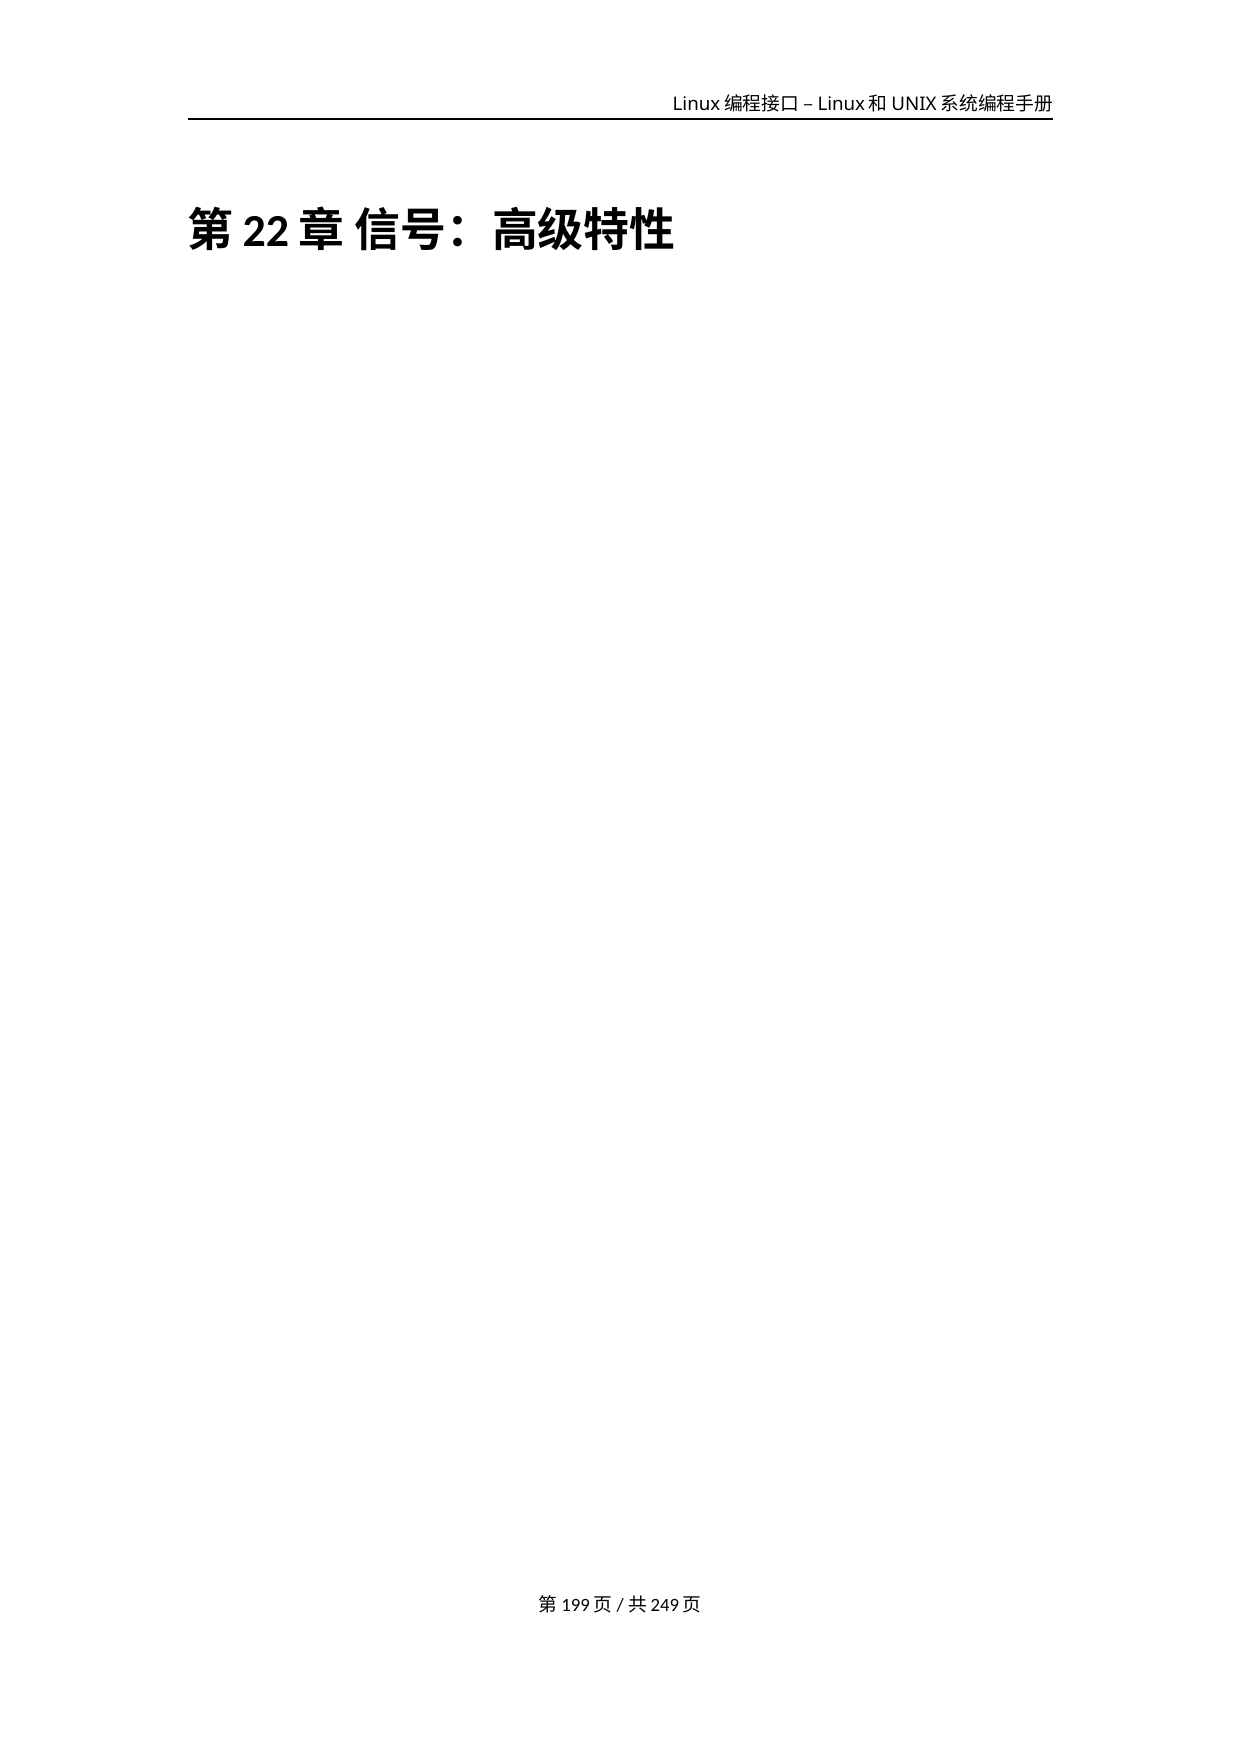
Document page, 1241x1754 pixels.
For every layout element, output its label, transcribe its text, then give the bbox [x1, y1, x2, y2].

subtitle 第22章 信号：高级特性 [187, 192, 1053, 260]
